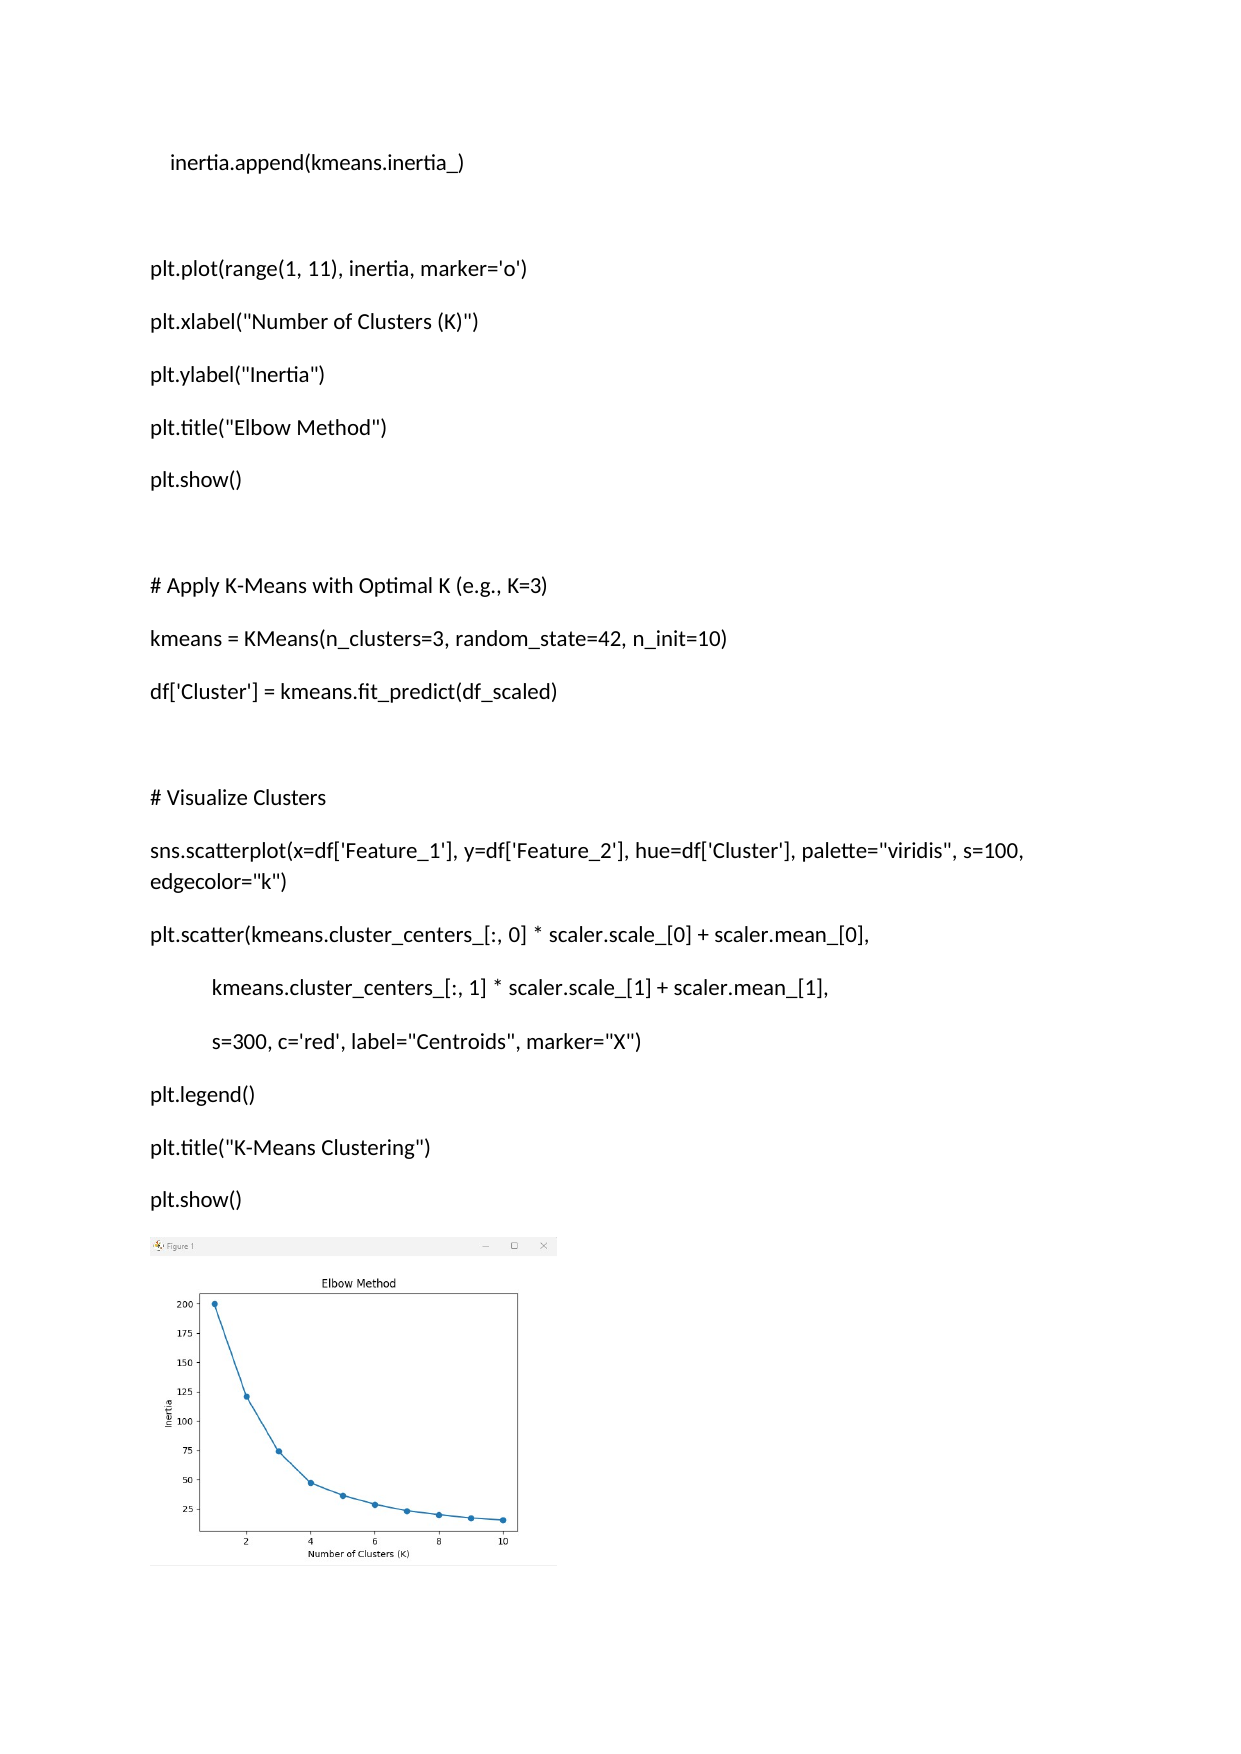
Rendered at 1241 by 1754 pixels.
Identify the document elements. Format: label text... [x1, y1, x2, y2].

text plt.title("K-Means Clustering") plt.show() [150, 1133, 493, 1213]
text plt.scatter(kmeans.cluster_centers_[:, 0] * scaler.scale_[0] + scaler.mean_[0], kmeans.cluster_centers_[:, 1] * scaler.scale_[1] + scaler.mean_[1], s=300, c='red', label="Centroids", marker="X") [150, 920, 888, 1055]
picture [150, 1237, 557, 1566]
text plt.plot(range(1, 11), inertia, marker='o') plt.xlabel("Number of Clusters (K)") plt.ylabel("Inertia") [150, 254, 652, 388]
text inertia.append(kmeans.inertia_) [170, 148, 1063, 176]
text # Visualize Clusters [150, 783, 1063, 811]
text plt.legend() [150, 1080, 1063, 1108]
text sns.scatterplot(x=df['Feature_1'], y=df['Feature_2'], hue=df['Cluster'], palette="viridis", s=100, edgecolor="k") [150, 836, 1063, 896]
text plt.title("Elbow Method") plt.show() [150, 413, 388, 493]
text kmeans = KMeans(n_clusters=3, random_state=42, n_init=10) df['Cluster'] = kmeans.fit_predict(df_scaled) [150, 624, 830, 705]
text # Apply K-Means with Optimal K (e.g., K=3) [150, 571, 1063, 599]
